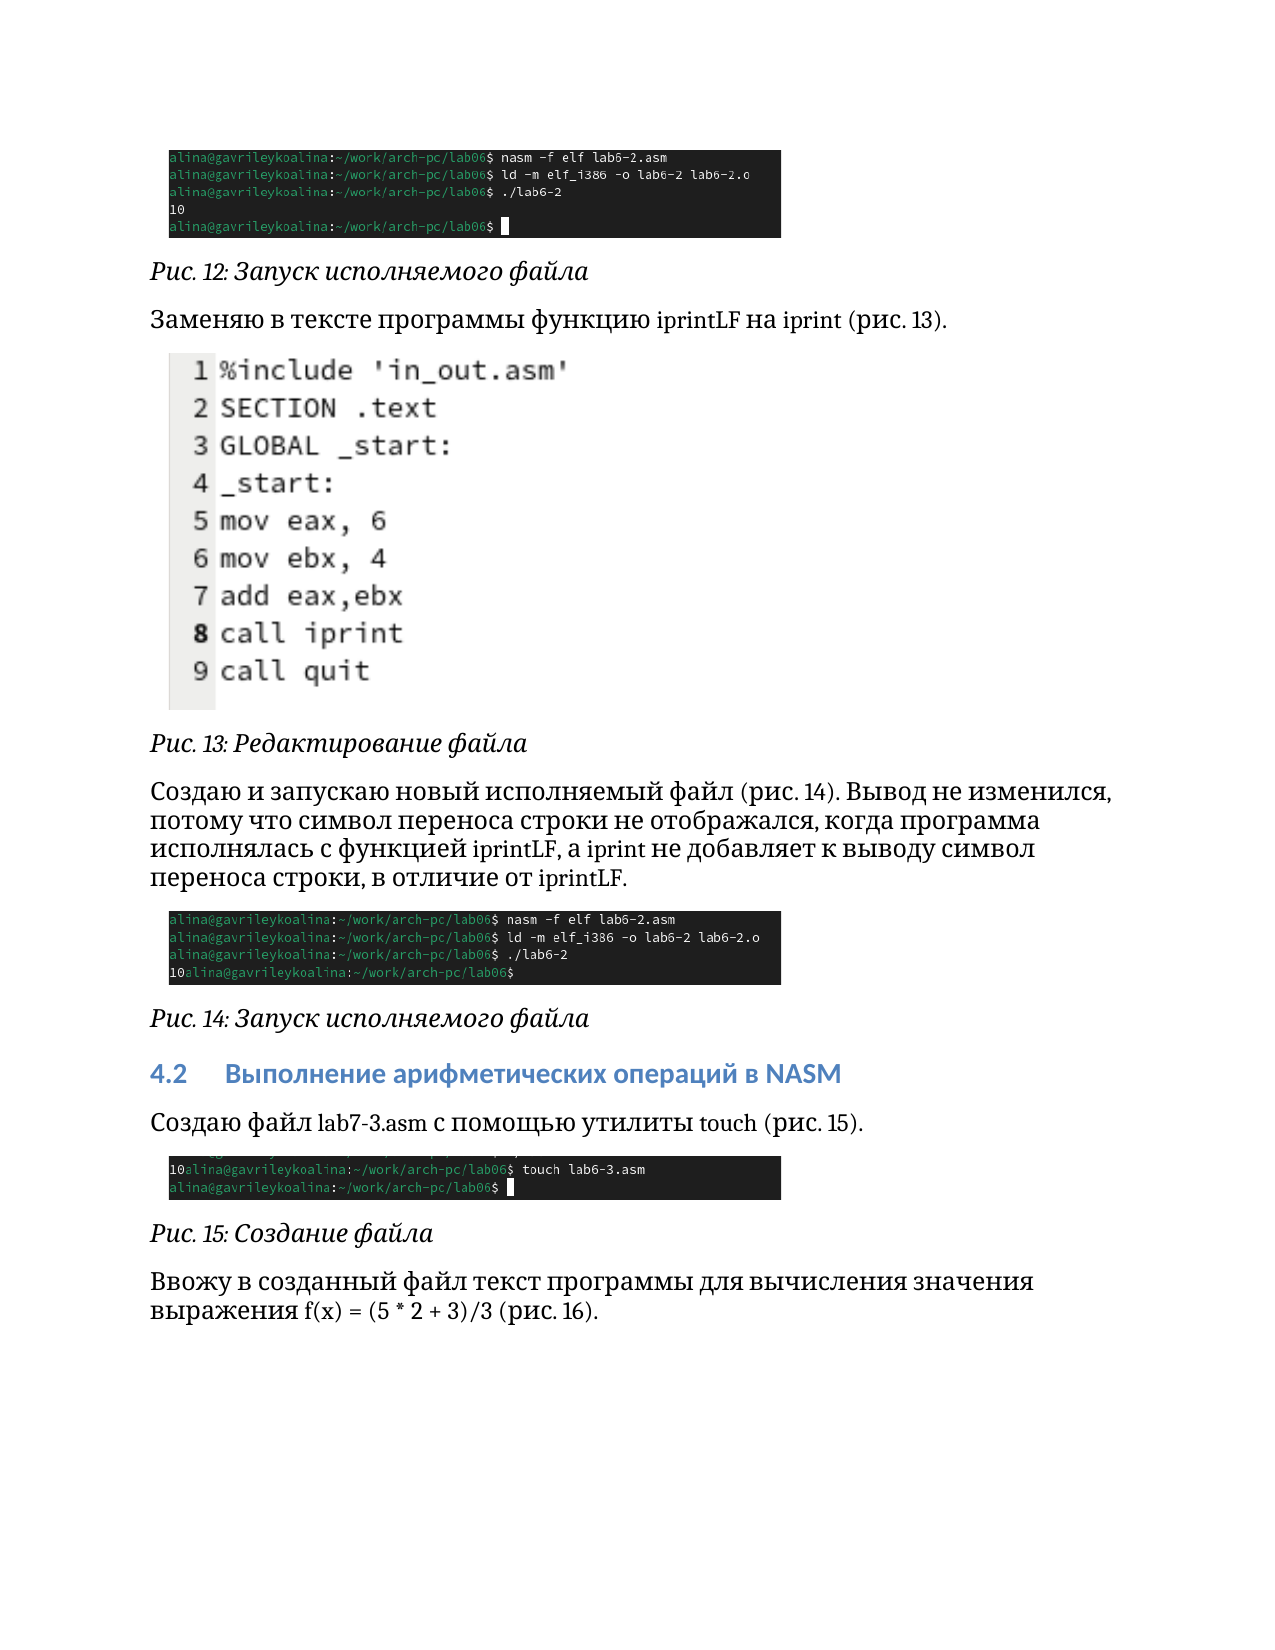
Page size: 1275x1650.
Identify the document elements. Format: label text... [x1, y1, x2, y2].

subtitle 4.2 Выполнение арифметических операций в NASM [150, 1055, 1125, 1090]
text Рис. 14: Запуск исполняемого файла [150, 1005, 1125, 1034]
picture [168, 1156, 782, 1200]
picture [168, 911, 782, 985]
picture [168, 353, 623, 710]
text Рис. 12: Запуск исполняемого файла [150, 258, 1125, 287]
picture [168, 150, 782, 238]
text Ввожу в созданный файл текст программы для вычисления значения выражения f(x) = (5 * 2 + 3)/3 (рис. 16). [150, 1268, 1125, 1325]
text Рис. 15: Создание файла [150, 1220, 1125, 1249]
text Заменяю в тексте программы функцию iprintLF на iprint (рис. 13). [150, 306, 1125, 334]
text Создаю файл lab7-3.asm с помощью утилиты touch (рис. 15). [150, 1109, 1125, 1138]
text Создаю и запускаю новый исполняемый файл (рис. 14). Вывод не изменился, потому что символ переноса строки не отображался, когда программа исполнялась с функцией iprintLF, а iprint не добавляет к выводу символ переноса строки, в отличие от iprintLF. [150, 778, 1125, 893]
text Рис. 13: Редактирование файла [150, 730, 1125, 759]
